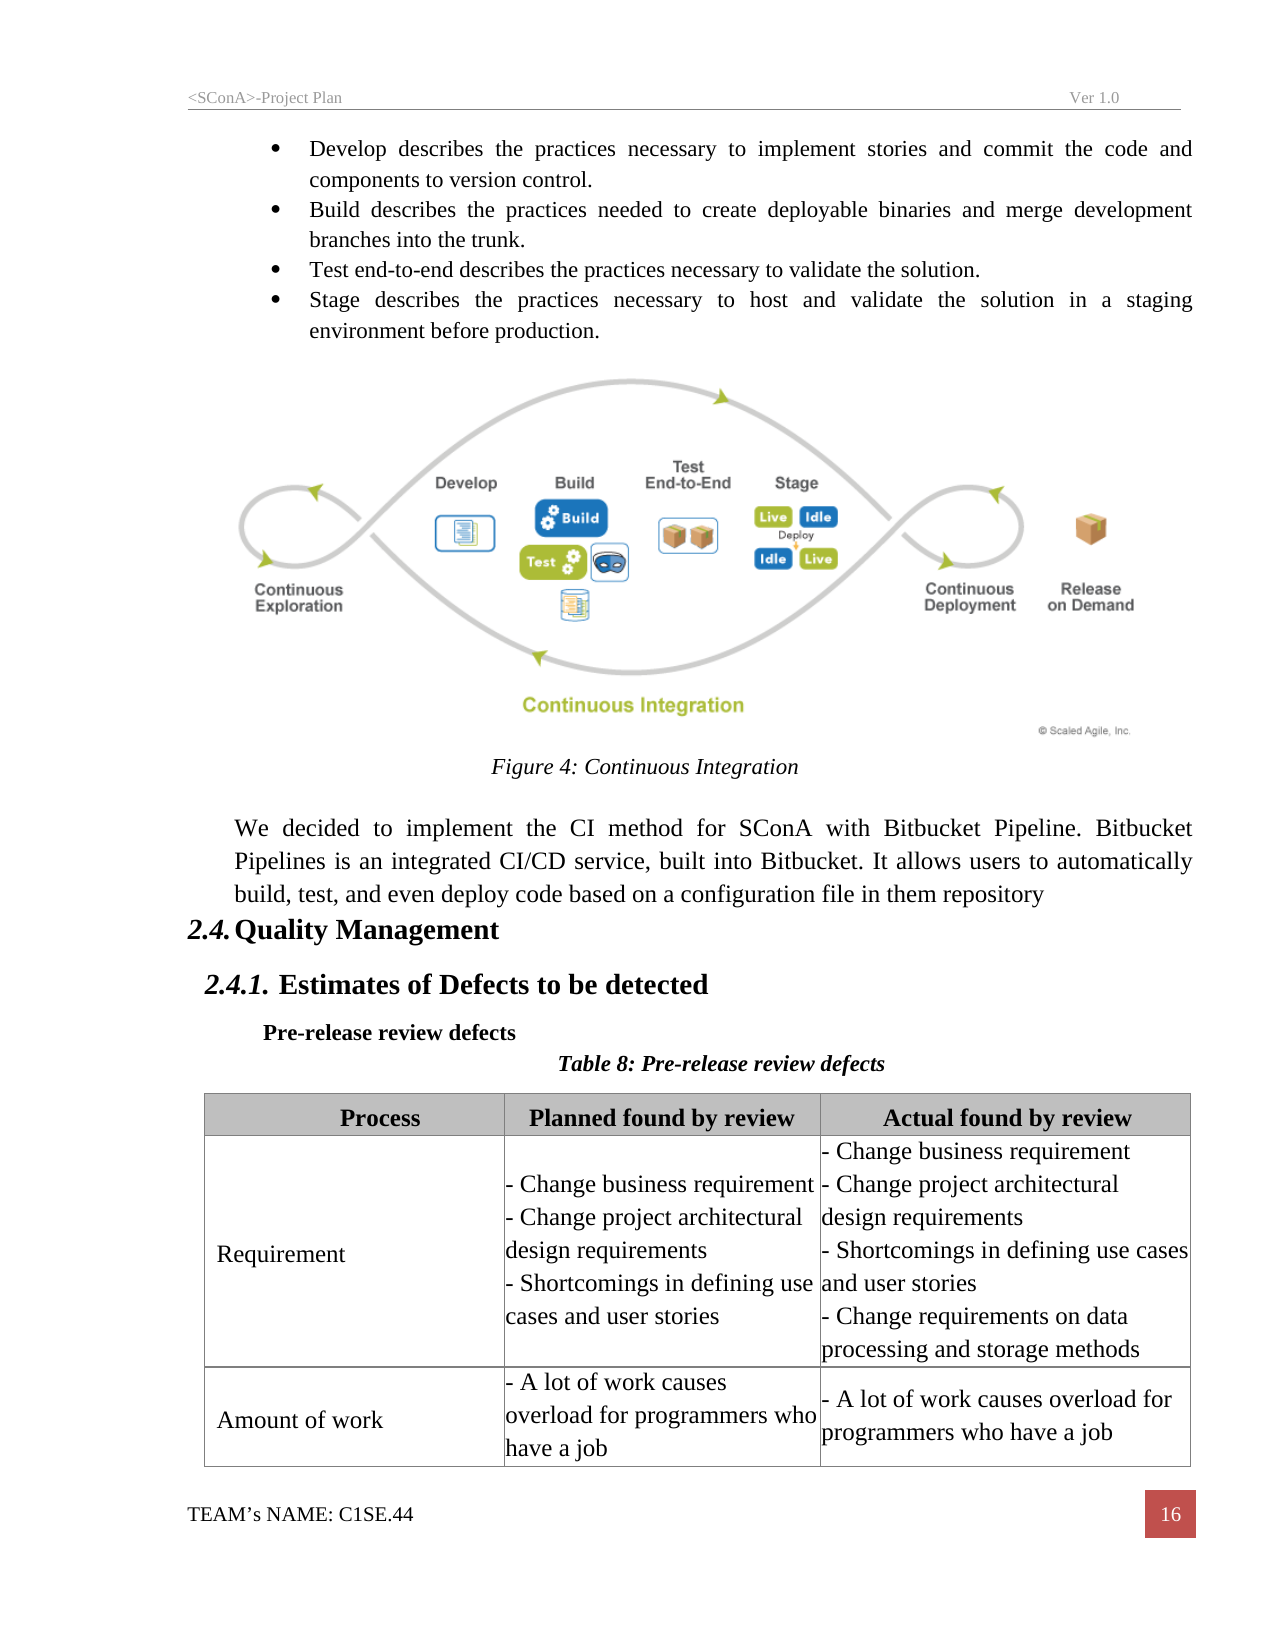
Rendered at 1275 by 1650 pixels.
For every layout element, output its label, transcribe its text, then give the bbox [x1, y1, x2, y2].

text Figure 4: Continuous Integration [175, 753, 1115, 779]
table_header Actual found by review [821, 1094, 1190, 1135]
text We decided to implement the CI method for SConA with Bitbucket Pipeline. Bitbucket Pipelines is an integrated CI/CD service, built into Bitbucket. It allows users to automatically build, test, and even deploy code based on a configuration file in them repository [234, 813, 1194, 908]
table_header Process [205, 1094, 504, 1135]
table_cell - Change business requirement - Change project architectural design requirements - Shortcomings in defining use cases and user stories [505, 1136, 820, 1366]
list Test end-to-end describes the practices necessary to validate the solution. [272, 256, 1194, 283]
list Develop describes the practices necessary to implement stories and commit the code and components to version control. [272, 135, 1194, 192]
subtitle Quality Management [188, 912, 1196, 946]
table_cell Amount of work [205, 1368, 504, 1466]
list Build describes the practices needed to create deployable binaries and merge development branches into the trunk. [272, 196, 1194, 252]
subtitle Table 8: Pre-release review defects [247, 1049, 1196, 1076]
table_cell - A lot of work causes overload for programmers who have a job [505, 1368, 820, 1466]
table_header Planned found by review [505, 1094, 820, 1135]
picture [234, 377, 1137, 750]
text Pre-release review defects [263, 1019, 1196, 1046]
table_cell - Change business requirement - Change project architectural design requirements - Shortcomings in defining use cases and user stories - Change requirements on data processing and storage methods [821, 1136, 1190, 1366]
list Estimates of Defects to be detected [204, 967, 1196, 1001]
table_cell - A lot of work causes overload for programmers who have a job [821, 1368, 1190, 1466]
table_cell Requirement [205, 1136, 504, 1366]
list Stage describes the practices necessary to host and validate the solution in a staging environment before production. [272, 286, 1194, 343]
